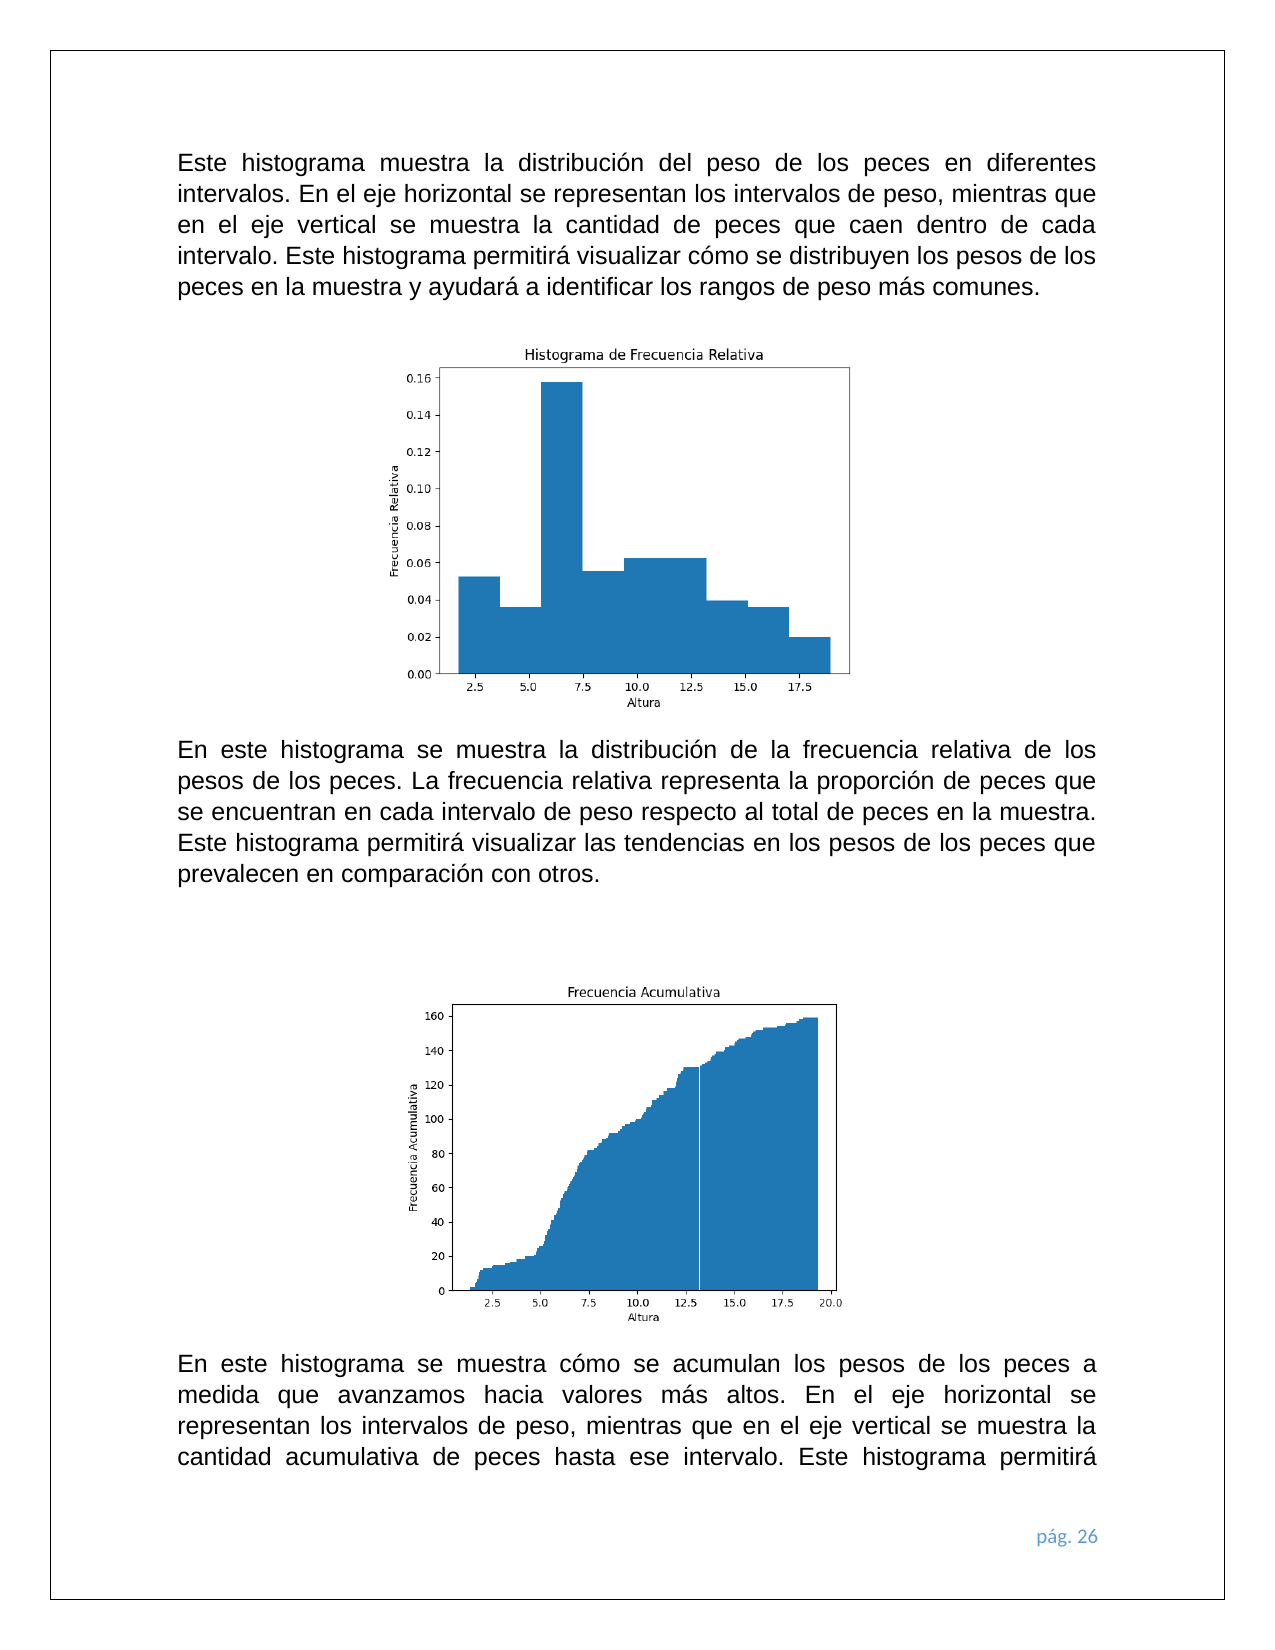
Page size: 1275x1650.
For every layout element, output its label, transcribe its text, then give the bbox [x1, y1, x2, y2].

picture [391, 959, 885, 1331]
text Este histograma muestra la distribución del peso de los peces en diferentes intervalos. En el eje horizontal se representan los intervalos de peso, mientras que en el eje vertical se muestra la cantidad de peces que caen dentro de cada intervalo. Este histograma permitirá visualizar cómo se distribuyen los pesos de los peces en la muestra y ayudará a identificar los rangos de peso más comunes. [177, 147, 1098, 300]
text En este histograma se muestra la distribución de la frecuencia relativa de los pesos de los peces. La frecuencia relativa representa la proporción de peces que se encuentran en cada intervalo de peso respecto al total de peces en la muestra. Este histograma permitirá visualizar las tendencias en los pesos de los peces que prevalecen en comparación con otros. [177, 735, 1098, 888]
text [177, 1349, 1098, 1471]
picture [373, 319, 902, 717]
